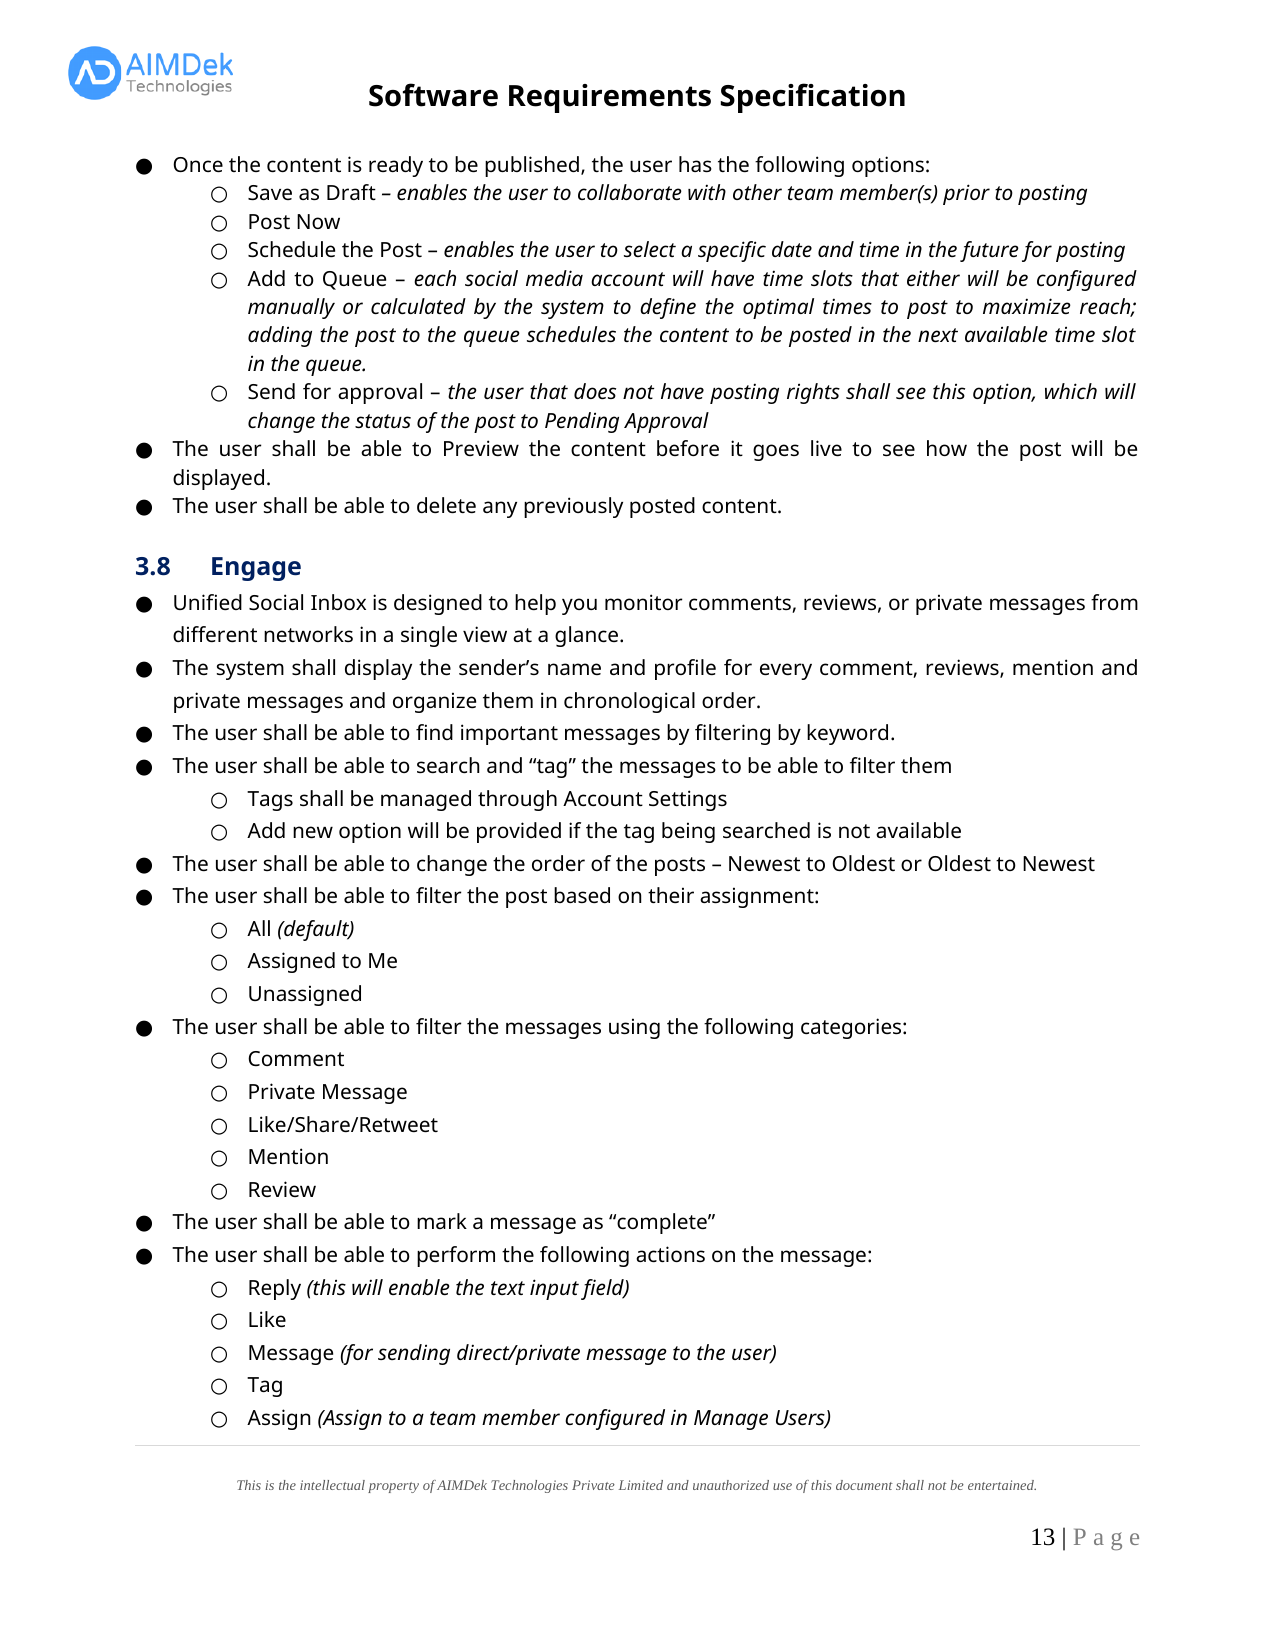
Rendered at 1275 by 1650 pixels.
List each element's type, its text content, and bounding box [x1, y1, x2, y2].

list The user shall be able to change the order of the posts – Newest to Oldest or Oldest to Newest [135, 849, 1140, 877]
list Assigned to Me [210, 947, 1140, 975]
list Comment [210, 1044, 1140, 1073]
list Add new option will be provided if the tag being searched is not available [210, 816, 1140, 845]
list Once the content is ready to be published, the user has the following options: [135, 150, 1140, 178]
list Unassigned [210, 979, 1140, 1008]
list Like/Share/Retweet [210, 1110, 1140, 1138]
list Add to Queue – each social media account will have time slots that either will be configured manually or calculated by the system to define the optimal times to post to maximize reach; adding the post to the queue schedules the content to be posted in the next available time slot in the queue. [210, 264, 1140, 377]
list Review [210, 1175, 1140, 1203]
list The user shall be able to filter the post based on their assignment: [135, 881, 1140, 910]
list Schedule the Post – enables the user to select a specific date and time in the future for posting [210, 235, 1140, 264]
list Tag [210, 1371, 1140, 1399]
list Mention [210, 1142, 1140, 1171]
list Post Now [210, 207, 1140, 235]
list The user shall be able to mark a message as “complete” [135, 1207, 1140, 1236]
list All (default) [210, 914, 1140, 942]
list The user shall be able to search and “tag” the messages to be able to filter them [135, 751, 1140, 779]
list Send for approval – the user that does not have posting rights shall see this option, which will change the status of the post to Pending Approval [210, 377, 1140, 434]
list The user shall be able to perform the following actions on the message: [135, 1240, 1140, 1268]
list The system shall display the sender’s name and profile for every comment, reviews, mention and private messages and organize them in chronological order. [135, 653, 1140, 714]
list Private Message [210, 1077, 1140, 1106]
list The user shall be able to Preview the content before it goes live to see how the post will be displayed. [135, 434, 1140, 491]
list The user shall be able to find important messages by filtering by keyword. [135, 718, 1140, 747]
list Like [210, 1305, 1140, 1334]
list Save as Draft – enables the user to collaborate with other team member(s) prior to posting [210, 178, 1140, 207]
list The user shall be able to delete any previously posted content. [135, 491, 1140, 520]
list Assign (Assign to a team member configured in Manage Users) [210, 1403, 1140, 1432]
list Tags shall be managed through Account Settings [210, 784, 1140, 812]
list Message (for sending direct/private message to the user) [210, 1338, 1140, 1366]
picture [64, 43, 235, 102]
list The user shall be able to filter the messages using the following categories: [135, 1012, 1140, 1040]
subtitle Engage [135, 549, 1140, 583]
list Unified Social Inbox is designed to help you monitor comments, reviews, or private messages from different networks in a single view at a glance. [135, 588, 1140, 649]
list Reply (this will enable the text input field) [210, 1273, 1140, 1301]
